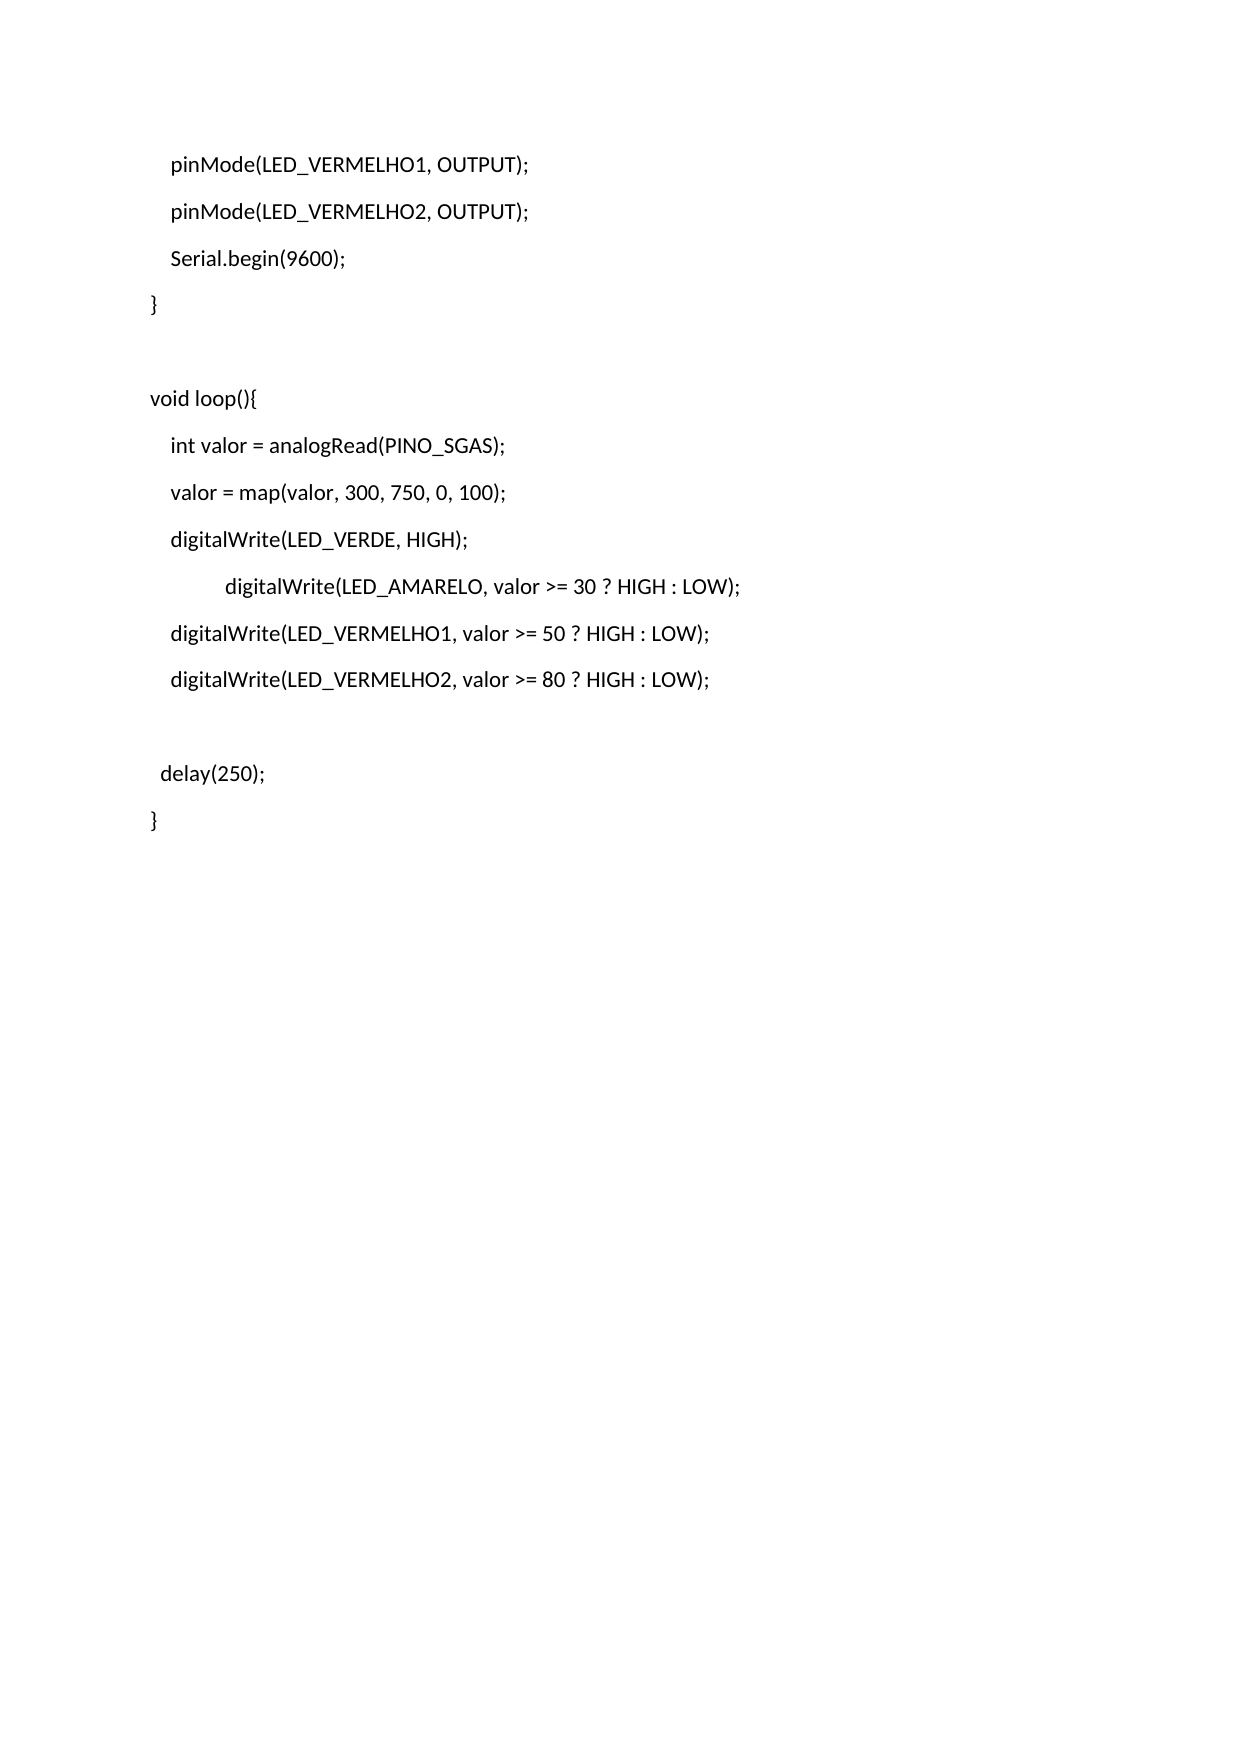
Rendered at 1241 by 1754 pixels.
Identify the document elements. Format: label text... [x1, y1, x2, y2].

text Serial.begin(9600); [150, 244, 1090, 272]
text digitalWrite(LED_VERDE, HIGH); [150, 525, 1090, 553]
text digitalWrite(LED_VERMELHO2, valor >= 80 ? HIGH : LOW); [150, 666, 1090, 694]
text delay(250); [150, 759, 1090, 787]
text void loop(){ [150, 384, 1090, 412]
text digitalWrite(LED_VERMELHO1, valor >= 50 ? HIGH : LOW); [150, 619, 1090, 647]
text digitalWrite(LED_AMARELO, valor >= 30 ? HIGH : LOW); [150, 572, 1090, 600]
text pinMode(LED_VERMELHO1, OUTPUT); [150, 150, 1090, 178]
text pinMode(LED_VERMELHO2, OUTPUT); [150, 197, 1090, 225]
text int valor = analogRead(PINO_SGAS); [150, 431, 1090, 459]
text } [150, 291, 1090, 319]
text } [150, 806, 1090, 834]
text valor = map(valor, 300, 750, 0, 100); [150, 478, 1090, 506]
